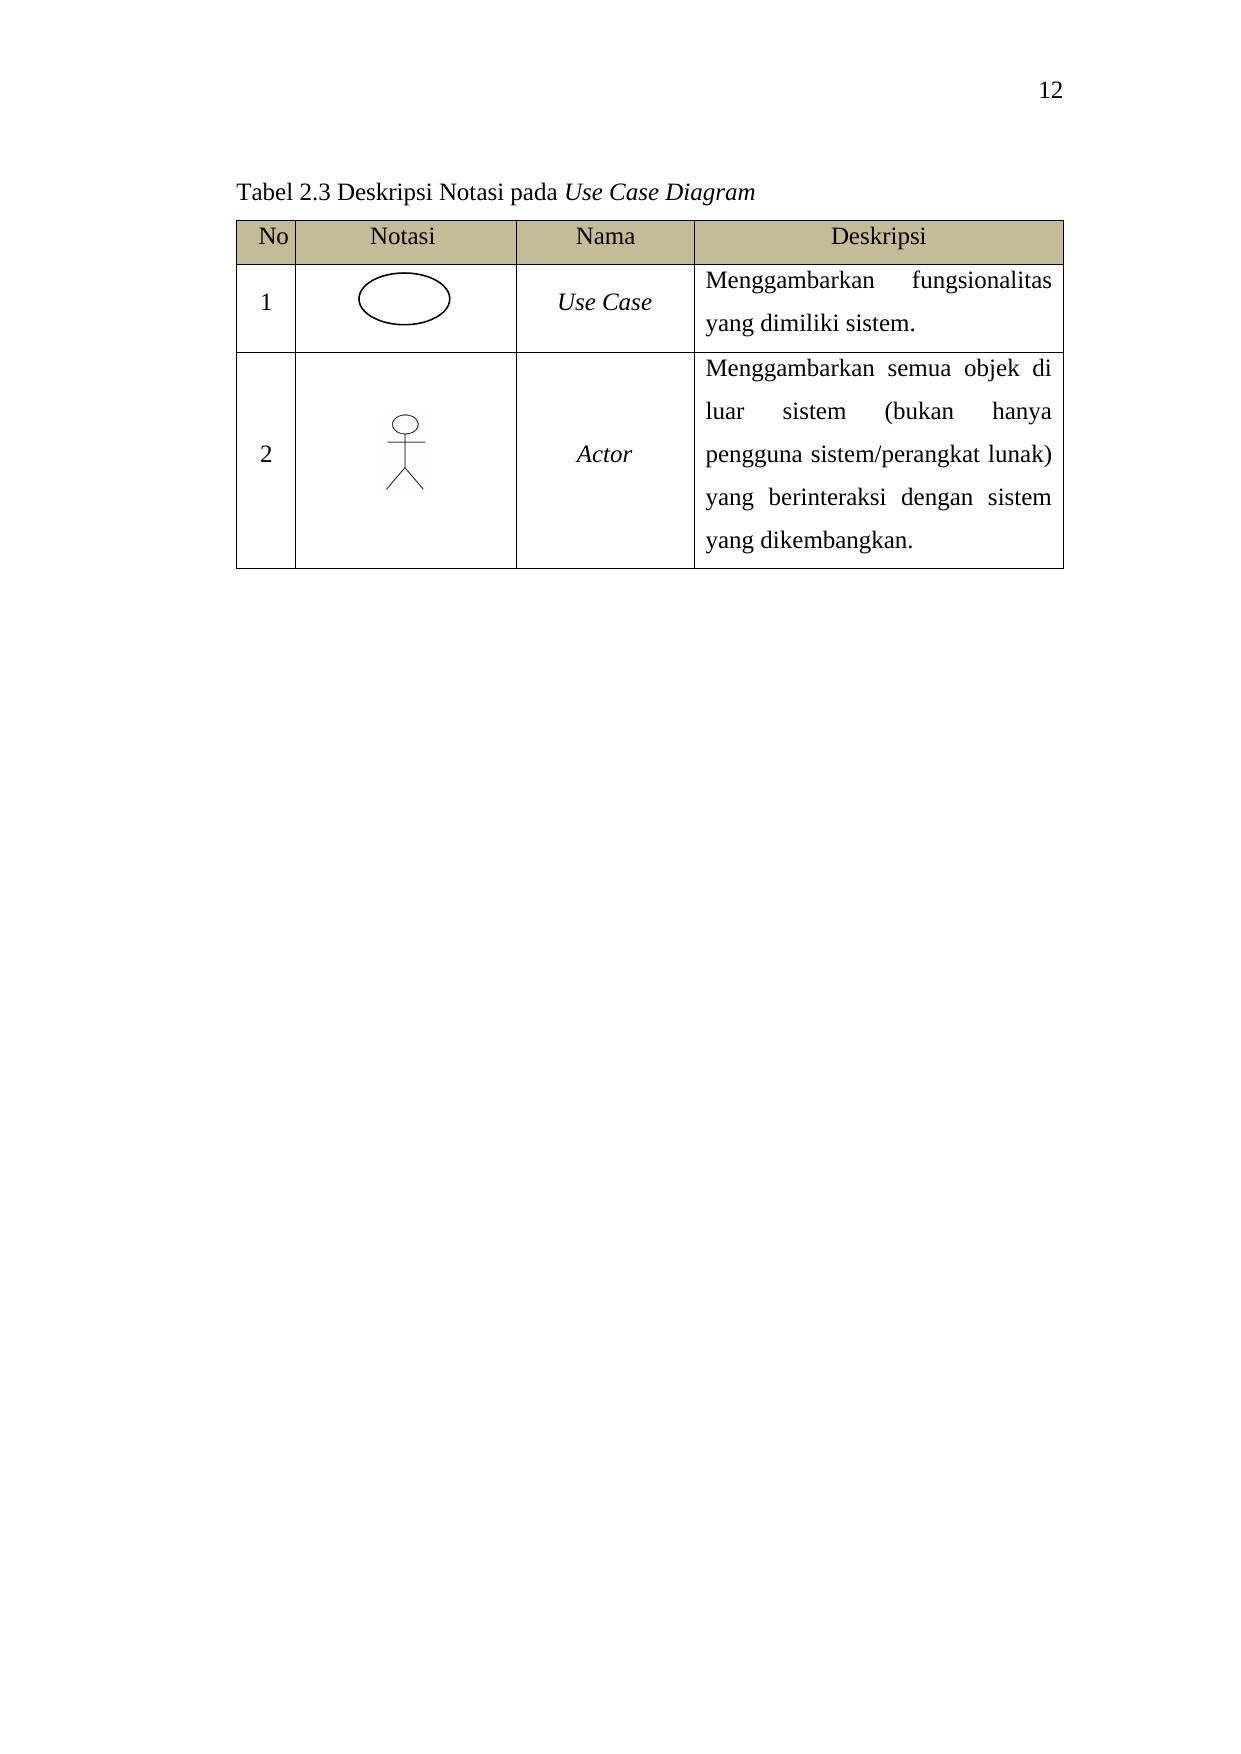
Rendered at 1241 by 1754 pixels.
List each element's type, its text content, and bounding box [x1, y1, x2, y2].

table_header Nama [517, 221, 694, 264]
table_cell Menggambarkan fungsionalitas yang dimiliki sistem. [695, 265, 1063, 352]
table_cell [296, 353, 516, 568]
table_cell 1 [237, 265, 295, 352]
table_cell Actor [517, 353, 694, 568]
table_cell Menggambarkan semua objek di luar sistem (bukan hanya pengguna sistem/perangkat lunak) yang berinteraksi dengan sistem yang dikembangkan. [695, 353, 1063, 568]
table_cell [296, 265, 516, 352]
table_cell Use Case [517, 265, 694, 352]
picture [378, 409, 434, 497]
table_header Notasi [296, 221, 516, 264]
table_header Deskripsi [695, 221, 1063, 264]
table_header No [237, 221, 295, 264]
table_cell 2 [237, 353, 295, 568]
text Tabel 2.3 Deskripsi Notasi pada Use Case Diagram [236, 177, 1063, 206]
